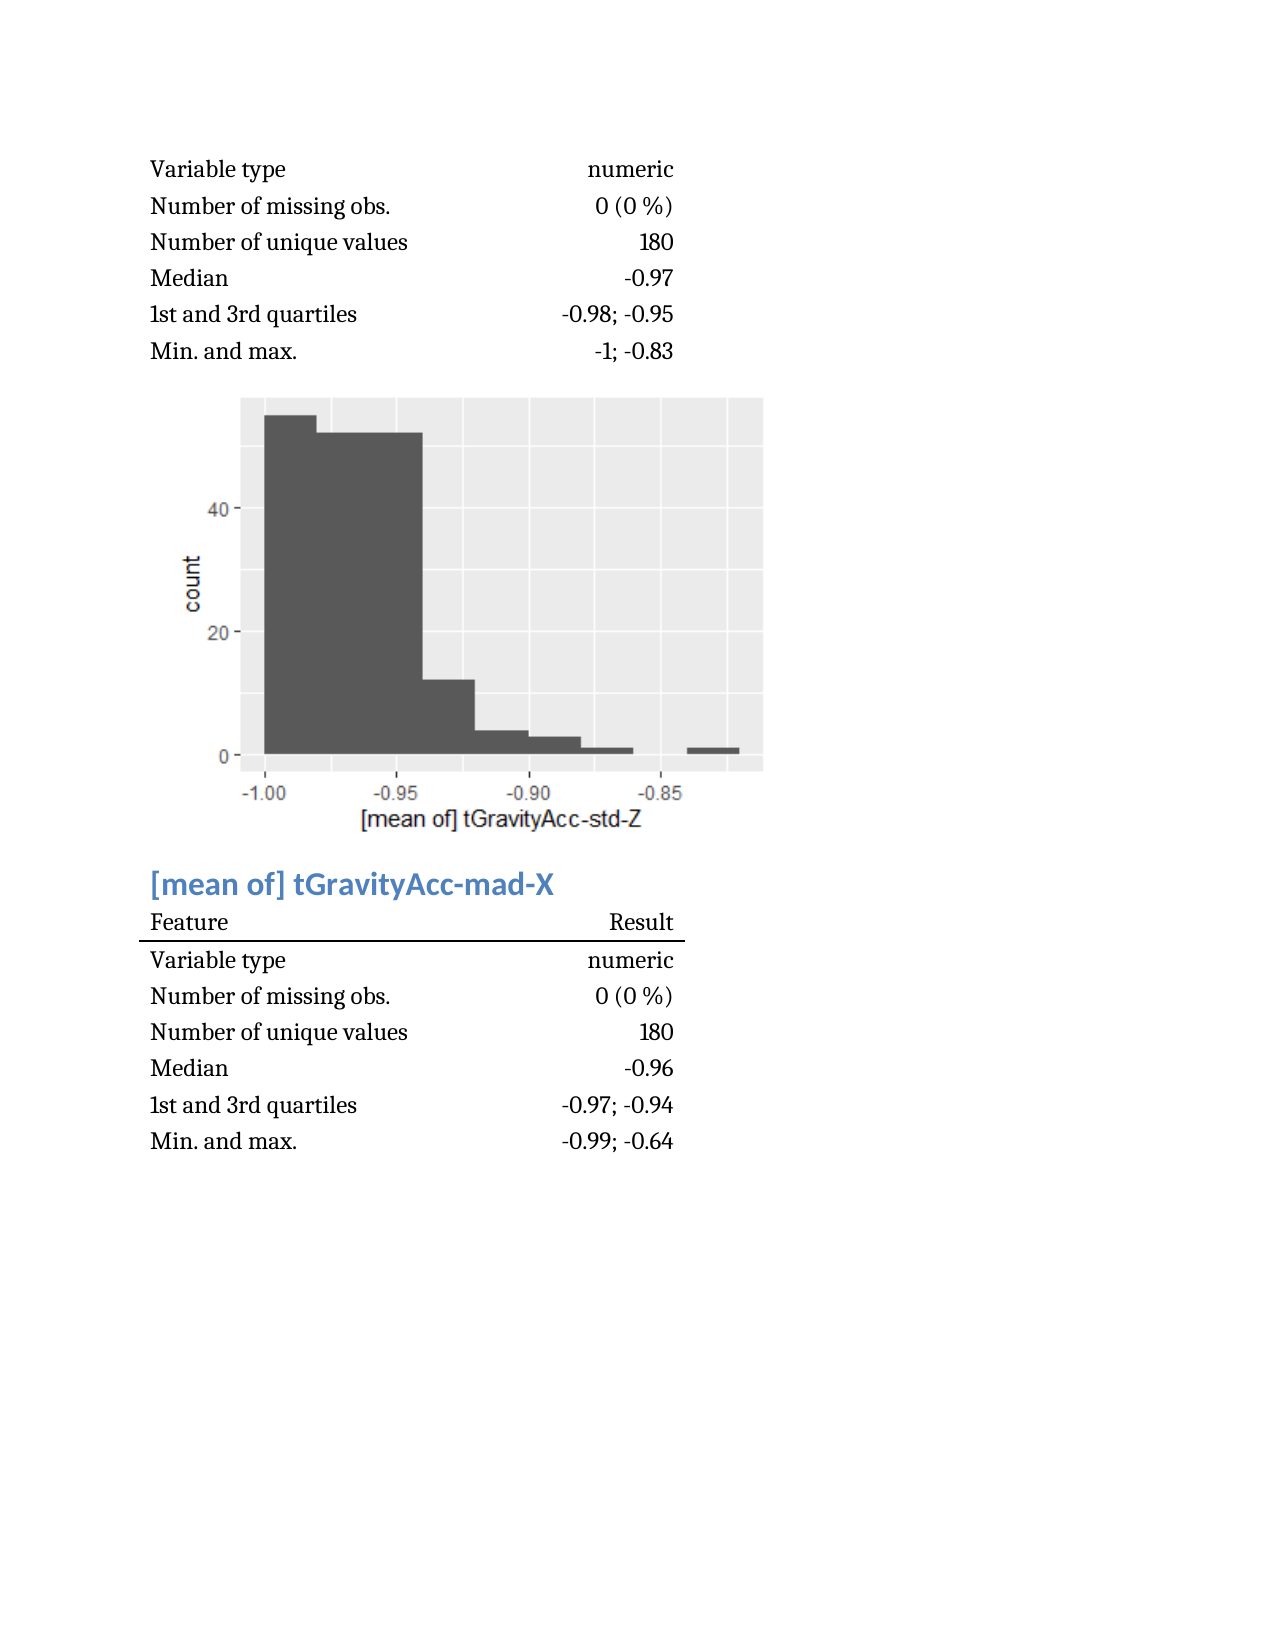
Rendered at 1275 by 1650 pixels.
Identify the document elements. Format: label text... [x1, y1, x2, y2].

table_cell Number of missing obs. [139, 188, 485, 224]
table_cell numeric [485, 942, 685, 978]
subtitle [mean of] tGravityAcc-mad-X [150, 863, 1125, 904]
table_cell Variable type [139, 942, 485, 978]
table_cell -0.99; -0.64 [485, 1123, 685, 1159]
table_cell 1st and 3rd quartiles [139, 297, 485, 333]
table_cell -0.98; -0.95 [485, 297, 685, 333]
table_cell 180 [485, 1014, 685, 1051]
table_cell -0.97; -0.94 [485, 1087, 685, 1123]
table_cell Median [139, 260, 485, 297]
table_cell 0 (0 %) [485, 978, 685, 1014]
table_cell Number of missing obs. [139, 978, 485, 1014]
table_cell -0.97 [485, 260, 685, 297]
table_cell 0 (0 %) [485, 188, 685, 224]
table_cell Min. and max. [139, 1123, 485, 1159]
table_header Result [485, 904, 685, 940]
table_cell Number of unique values [139, 1014, 485, 1051]
table_cell -0.96 [485, 1051, 685, 1087]
table_cell 180 [485, 224, 685, 260]
table_cell Variable type [139, 150, 485, 188]
table_cell Number of unique values [139, 224, 485, 260]
table_cell 1st and 3rd quartiles [139, 1087, 485, 1123]
picture [168, 387, 776, 843]
table_cell Min. and max. [139, 333, 485, 369]
table_cell -1; -0.83 [485, 333, 685, 369]
table_cell numeric [485, 150, 685, 188]
table_cell Median [139, 1051, 485, 1087]
table_header Feature [139, 904, 485, 940]
